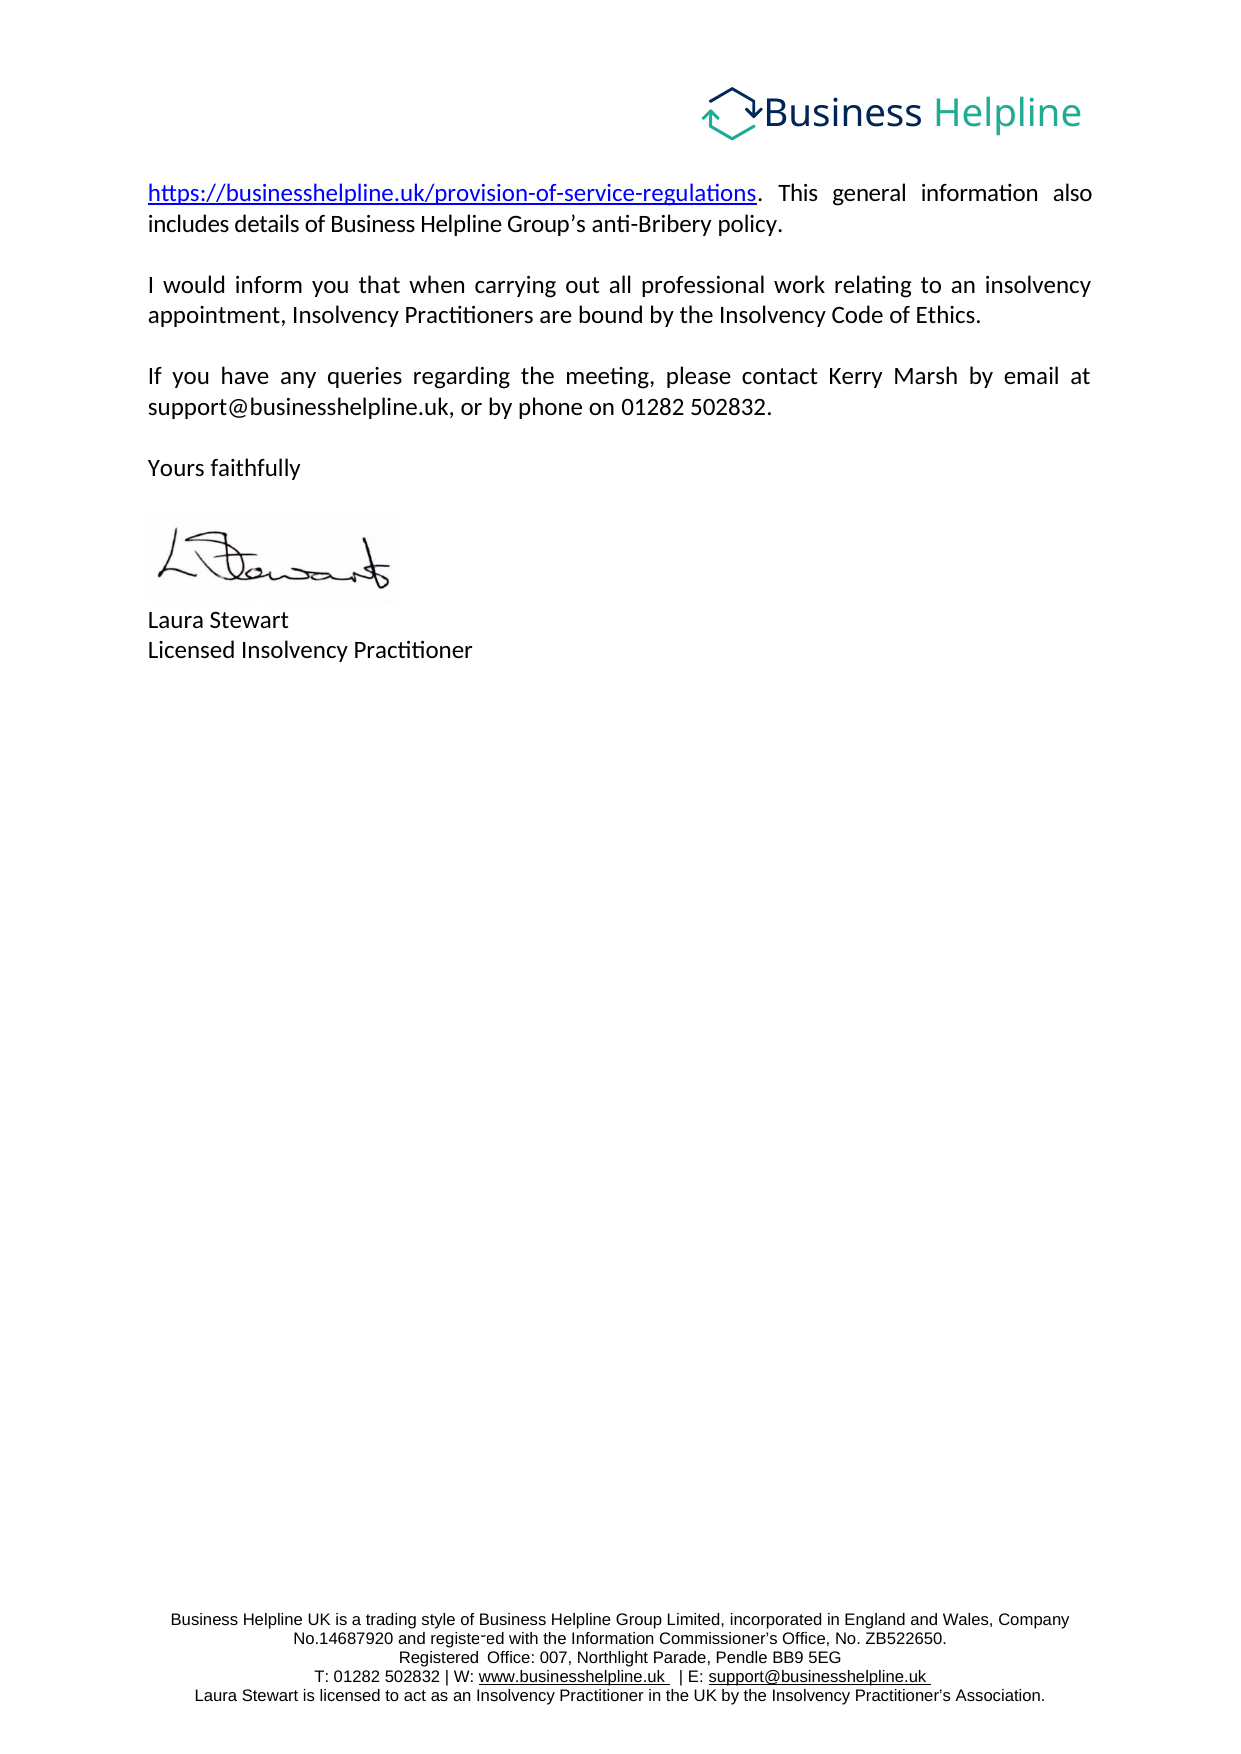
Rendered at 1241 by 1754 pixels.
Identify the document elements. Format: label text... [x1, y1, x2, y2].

picture [147, 512, 401, 604]
text Laura Stewart [148, 604, 1092, 634]
text Licensed Insolvency Practitioner [148, 634, 1092, 665]
text Yours faithfully [148, 452, 1092, 482]
text I would inform you that when carrying out all professional work relating to an insolvency appointment, Insolvency Practitioners are bound by the Insolvency Code of Ethics. [148, 269, 1092, 330]
text If you have any queries regarding the meeting, please contact Kerry Marsh by email at support@businesshelpline.uk, or by phone on 01282 502832. [148, 360, 1092, 421]
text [148, 177, 1092, 238]
